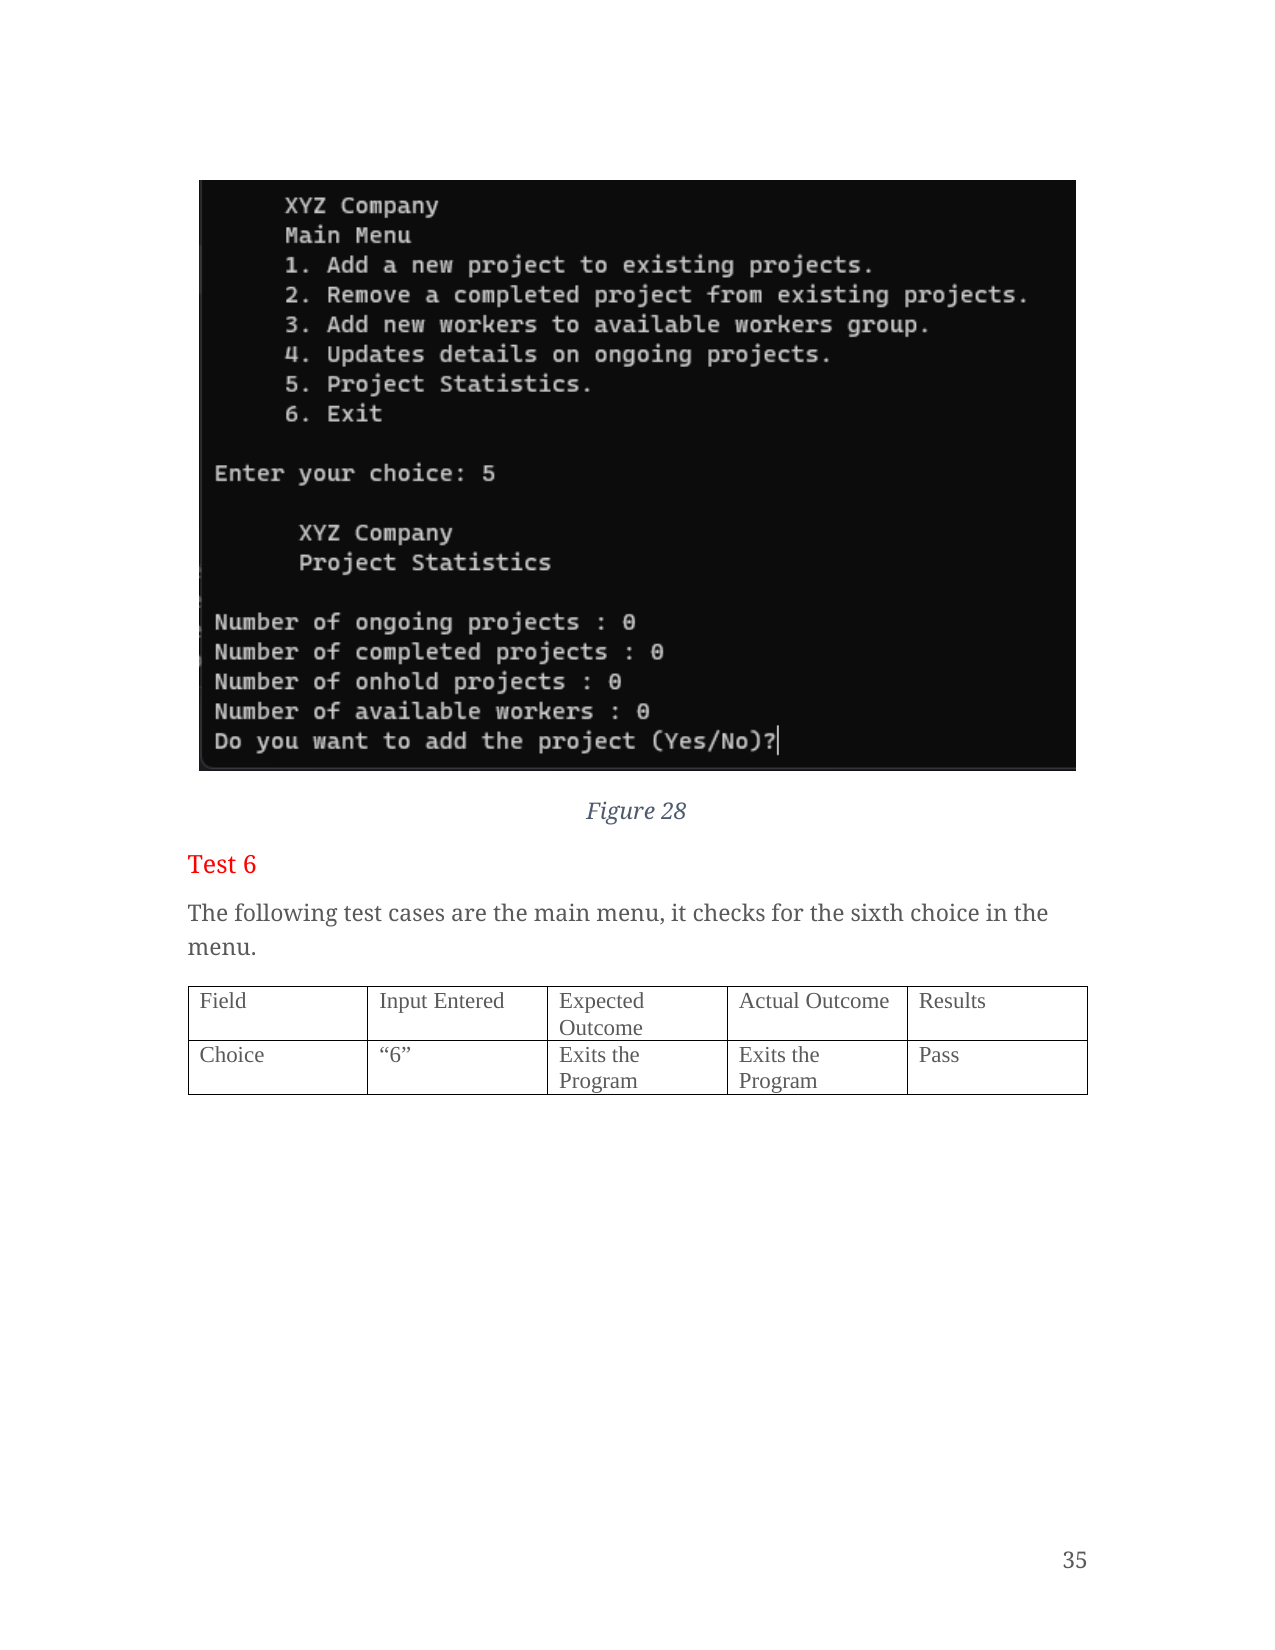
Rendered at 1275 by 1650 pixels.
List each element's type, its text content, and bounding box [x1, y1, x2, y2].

table_cell Pass [908, 1041, 1087, 1094]
table_header Input Entered [368, 987, 547, 1040]
picture [199, 180, 1076, 771]
table_cell Exits the Program [728, 1041, 907, 1094]
text The following test cases are the main menu, it checks for the sixth choice in the menu. [187, 897, 1087, 962]
table_header Results [908, 987, 1087, 1040]
table_header Actual Outcome [728, 987, 907, 1040]
table_cell Choice [189, 1041, 367, 1094]
subtitle Test 6 [187, 847, 1087, 881]
table_header Expected Outcome [548, 987, 727, 1040]
table_cell “6” [368, 1041, 547, 1094]
table_cell Exits the Program [548, 1041, 727, 1094]
table_header Field [189, 987, 367, 1040]
